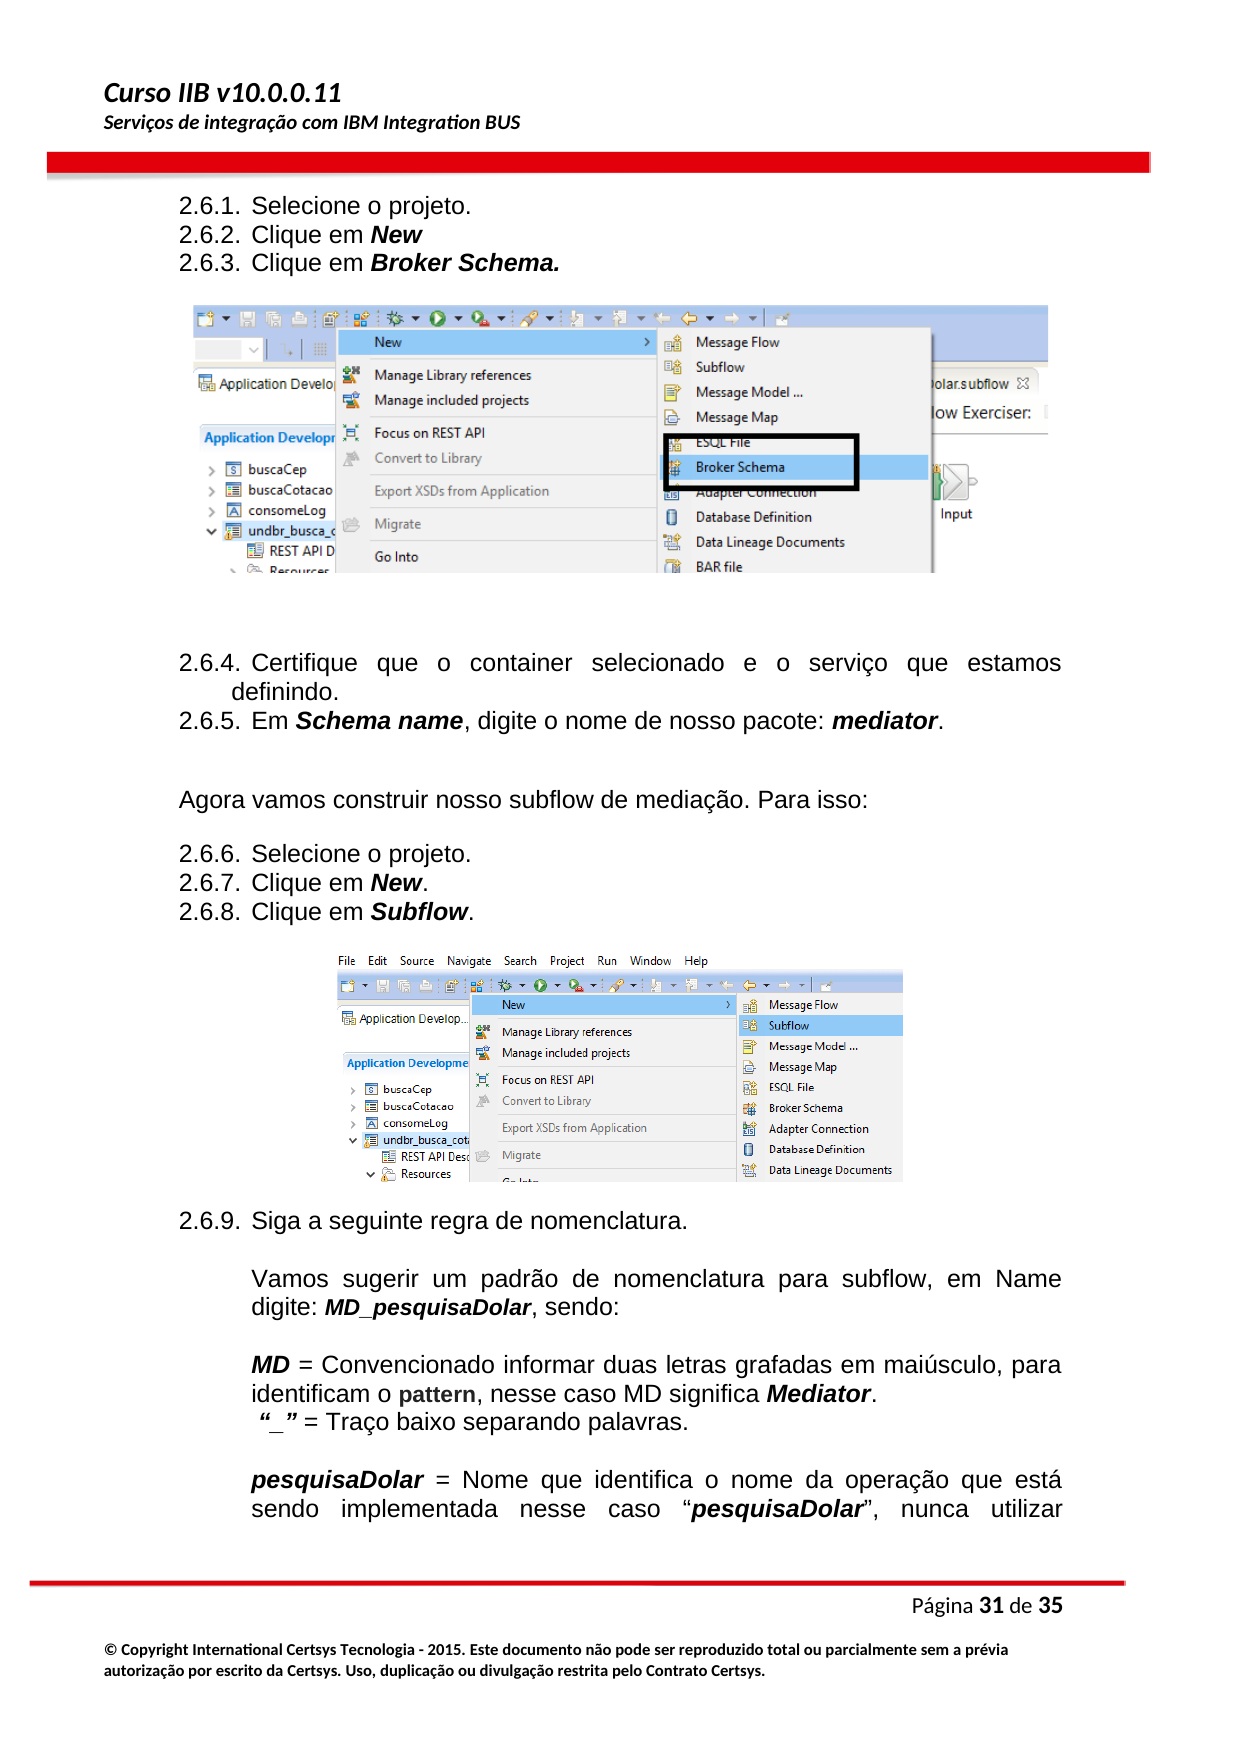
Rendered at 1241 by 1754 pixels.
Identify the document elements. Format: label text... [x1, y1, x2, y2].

list Clique em Subflow. [178, 897, 1063, 926]
list Certifique que o container selecionado e o serviço que estamos definindo. [178, 648, 1063, 706]
list Clique em Broker Schema. [178, 248, 1063, 277]
picture [193, 305, 1049, 573]
text MD = Convencionado informar duas letras grafadas em maiúsculo, para identificam o pattern, nesse caso MD significa Mediator. [251, 1350, 1063, 1407]
list Clique em New. [178, 868, 1063, 897]
list Selecione o projeto. [178, 839, 1063, 868]
picture [337, 954, 903, 1182]
text Vamos sugerir um padrão de nomenclatura para subflow, em Name digite: MD_pesquisaDolar, sendo: [251, 1264, 1063, 1321]
text Agora vamos construir nosso subflow de mediação. Para isso: [178, 786, 1063, 814]
list Siga a seguinte regra de nomenclatura. [178, 1206, 1063, 1235]
list Em Schema name, digite o nome de nosso pacote: mediator. [178, 706, 1063, 734]
text “_” = Traço baixo separando palavras. [251, 1407, 1063, 1436]
list Clique em New [178, 219, 1063, 248]
picture [29, 1559, 1129, 1589]
picture [46, 59, 1154, 187]
list Selecione o projeto. [178, 191, 1063, 219]
